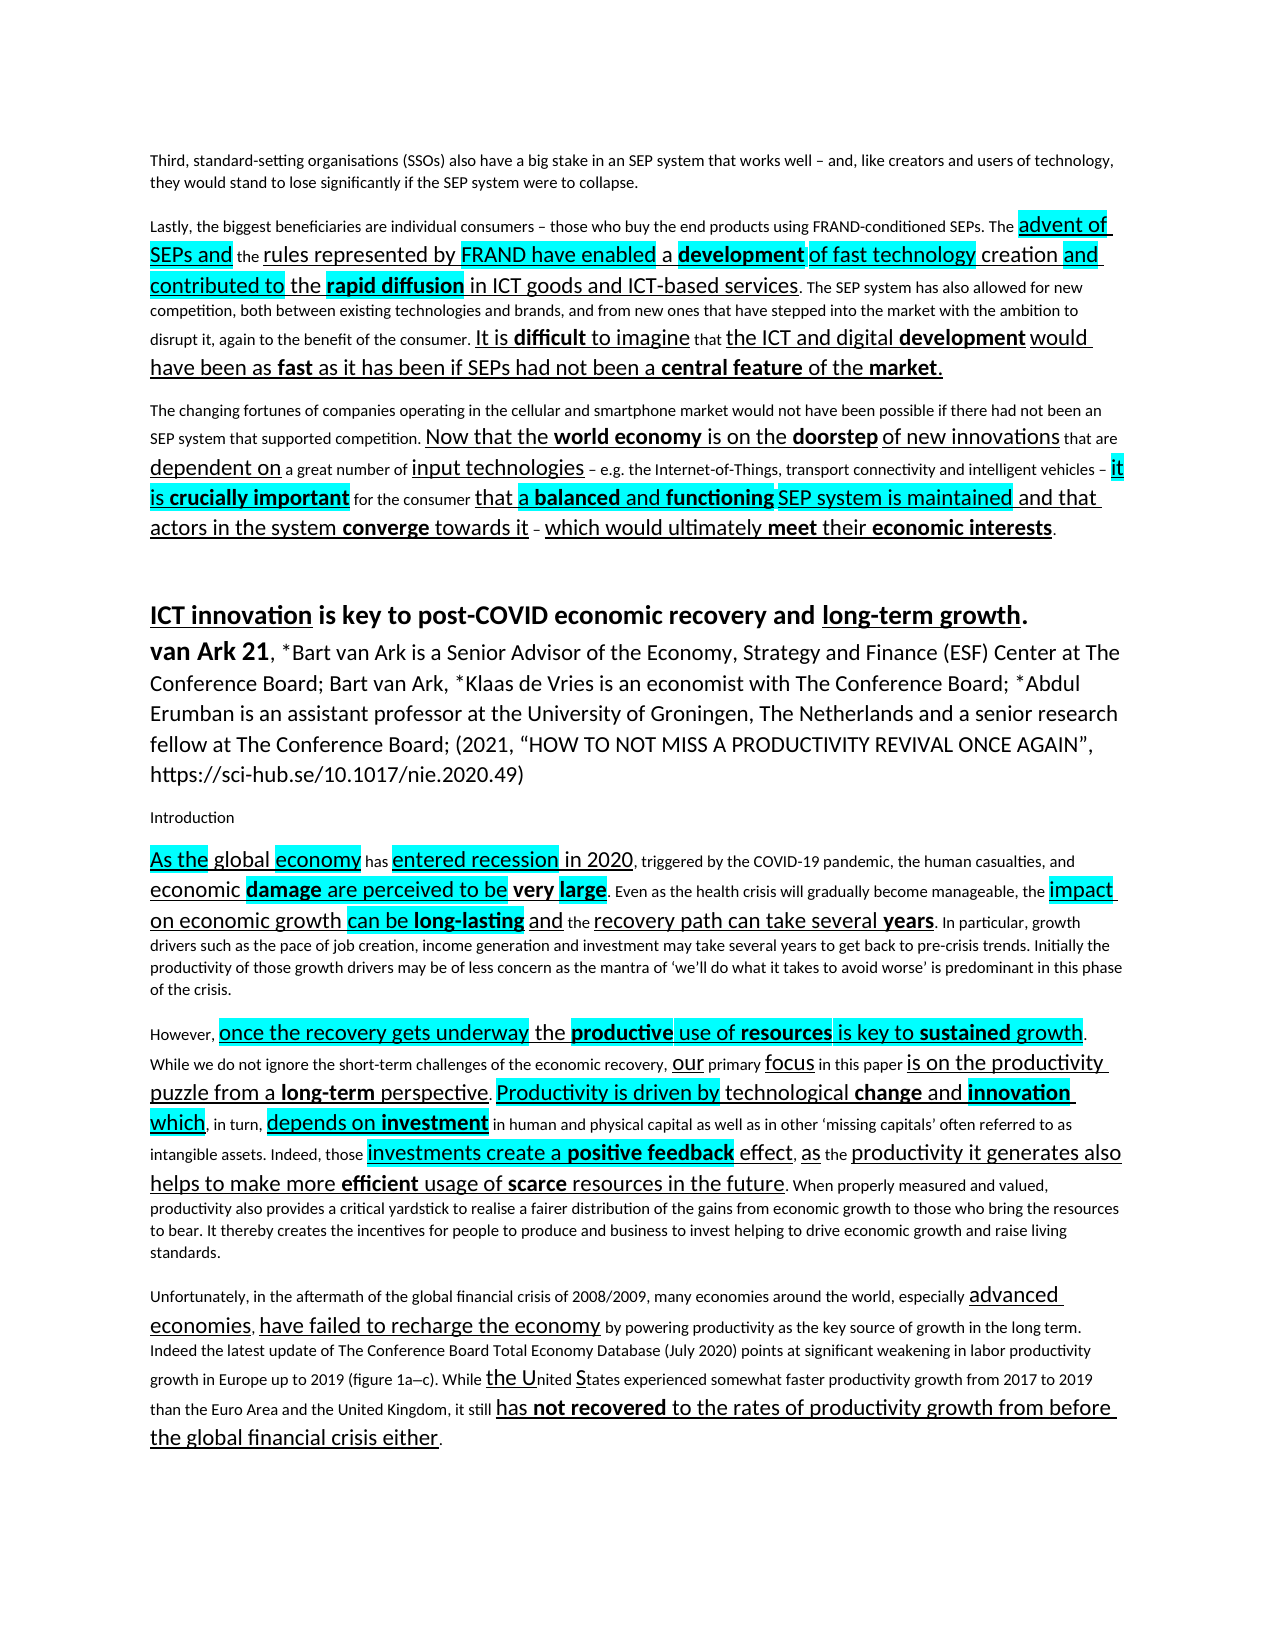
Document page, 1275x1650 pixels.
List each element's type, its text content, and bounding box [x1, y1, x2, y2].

text Third, standard-setting organisations (SSOs) also have a big stake in an SEP system that works well – and, like creators and users of technology, they would stand to lose significantly if the SEP system were to collapse. [150, 150, 1125, 192]
subtitle ICT innovation is key to post-COVID economic recovery and long-term growth. [150, 598, 1125, 632]
text The changing fortunes of companies operating in the cellular and smartphone market would not have been possible if there had not been an SEP system that supported competition. Now that the world economy is on the doorstep of new innovations that are dependent on a great number of input technologies – e.g. the Internet-of-Things, transport connectivity and intelligent vehicles – it is crucially important for the consumer that a balanced and functioning SEP system is maintained and that actors in the system converge towards it – which would ultimately meet their economic interests. [150, 400, 1125, 541]
text Unfortunately, in the aftermath of the global financial crisis of 2008/2009, many economies around the world, especially advanced economies, have failed to recharge the economy by powering productivity as the key source of growth in the long term. Indeed the latest update of The Conference Board Total Economy Database (July 2020) points at significant weakening in labor productivity growth in Europe up to 2019 (figure 1a–c). While the United States experienced somewhat faster productivity growth from 2017 to 2019 than the Euro Area and the United Kingdom, it still has not recovered to the rates of productivity growth from before the global financial crisis either. [150, 1281, 1125, 1451]
text As the global economy has entered recession in 2020, triggered by the COVID-19 pandemic, the human casualties, and economic damage are perceived to be very large. Even as the health crisis will gradually become manageable, the impact on economic growth can be long-lasting and the recovery path can take several years. In particular, growth drivers such as the pace of job creation, income generation and investment may take several years to get back to pre-crisis trends. Initially the productivity of those growth drivers may be of less concern as the mantra of ‘we’ll do what it takes to avoid worse’ is predominant in this phase of the crisis. [150, 845, 1125, 999]
text van Ark 21, *Bart van Ark is a Senior Advisor of the Economy, Strategy and Finance (ESF) Center at The Conference Board; Bart van Ark, *Klaas de Vries is an economist with The Conference Board; *Abdul Erumban is an assistant professor at the University of Groningen, The Netherlands and a senior research fellow at The Conference Board; (2021, “HOW TO NOT MISS A PRODUCTIVITY REVIVAL ONCE AGAIN”, https://sci-hub.se/10.1017/nie.2020.49) [150, 634, 1125, 788]
text However, once the recovery gets underway the productive use of resources is key to sustained growth. While we do not ignore the short-term challenges of the economic recovery, our primary focus in this paper is on the productivity puzzle from a long-term perspective. Productivity is driven by technological change and innovation which, in turn, depends on investment in human and physical capital as well as in other ‘missing capitals’ often referred to as intangible assets. Indeed, those investments create a positive feedback effect, as the productivity it generates also helps to make more efficient usage of scarce resources in the future. When properly measured and valued, productivity also provides a critical yardstick to realise a fairer distribution of the gains from economic growth to those who bring the resources to bear. It thereby creates the incentives for people to produce and business to invest helping to drive economic growth and raise living standards. [150, 1018, 1125, 1262]
text Lastly, the biggest beneficiaries are individual consumers – those who buy the end products using FRAND-conditioned SEPs. The advent of SEPs and the rules represented by FRAND have enabled a development of fast technology creation and contributed to the rapid diffusion in ICT goods and ICT-based services. The SEP system has also allowed for new competition, both between existing technologies and brands, and from new ones that have stepped into the market with the ambition to disrupt it, again to the benefit of the consumer. It is difficult to imagine that the ICT and digital development would have been as fast as it has been if SEPs had not been a central feature of the market. [150, 210, 1125, 381]
text Introduction [150, 807, 1125, 827]
